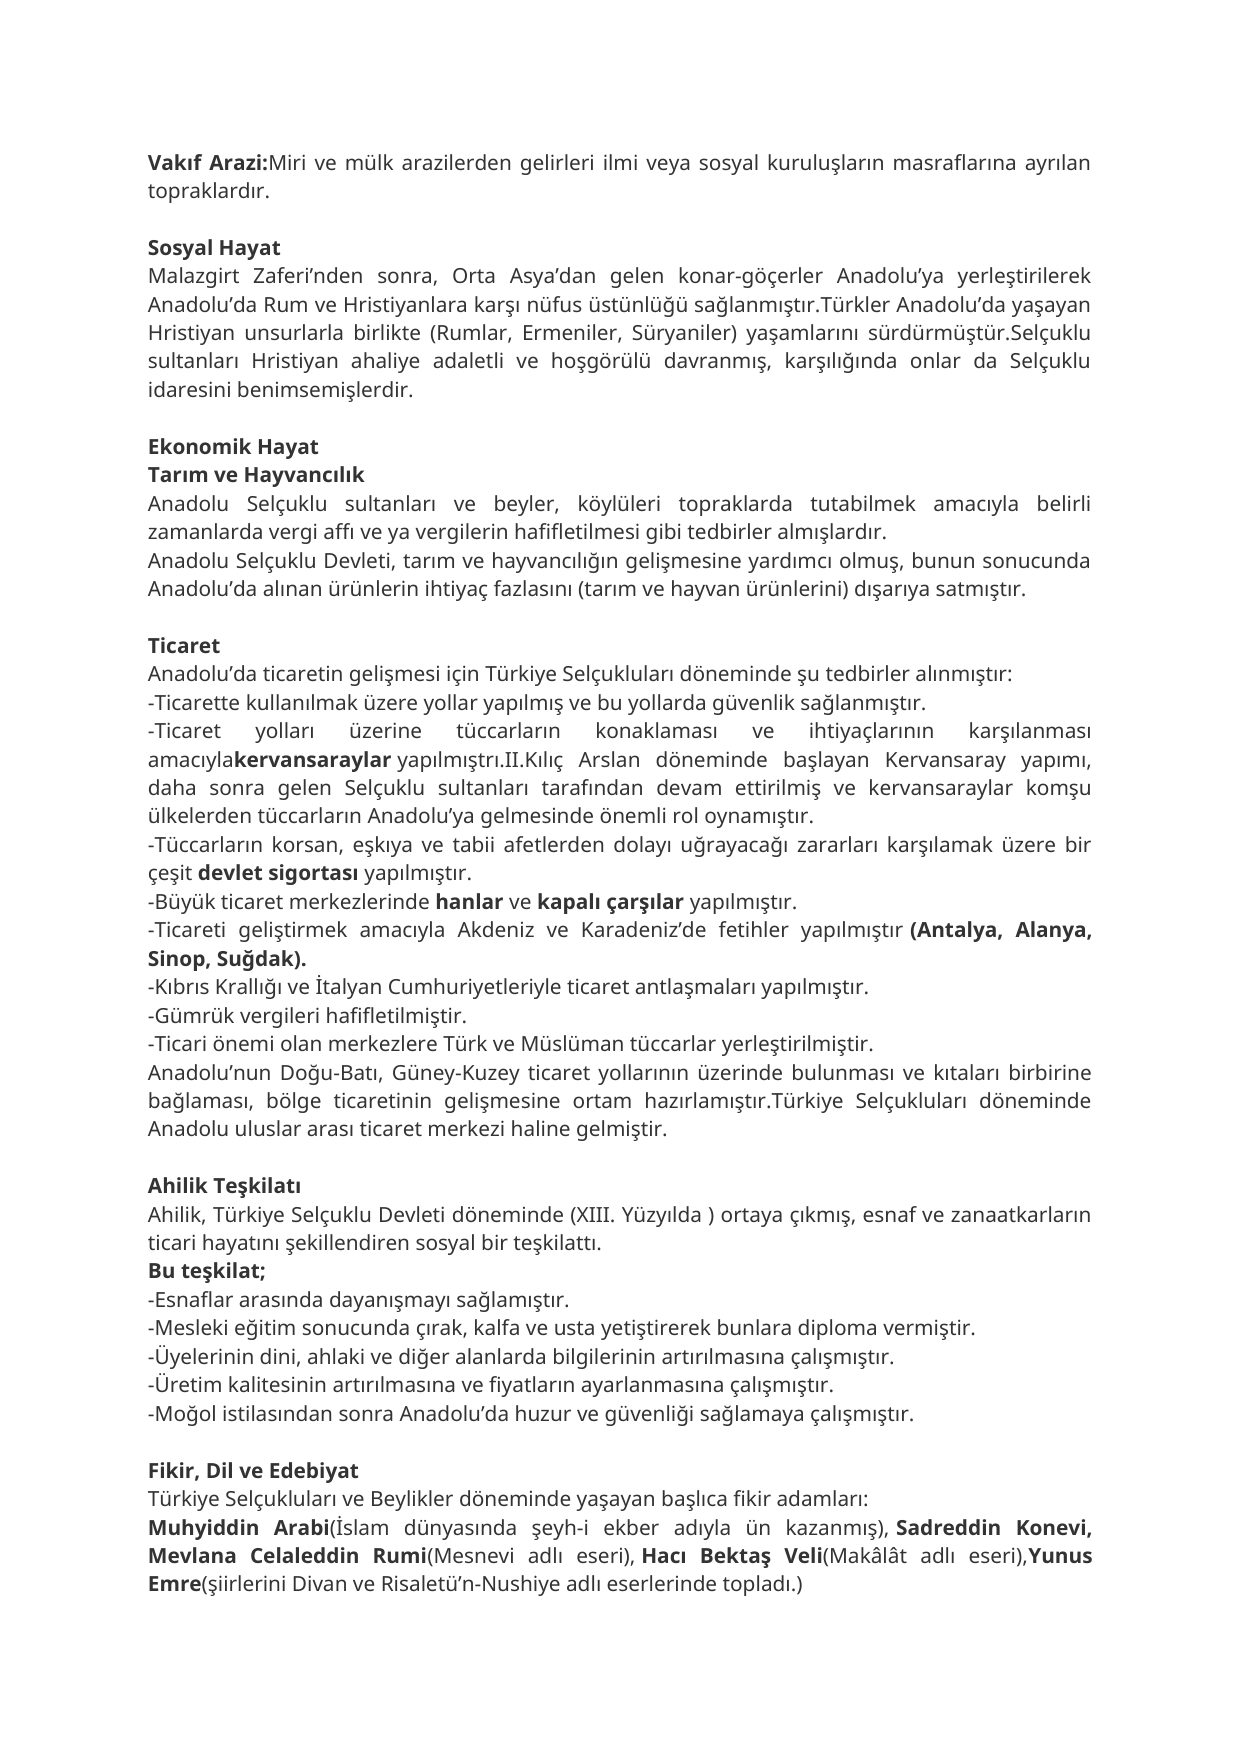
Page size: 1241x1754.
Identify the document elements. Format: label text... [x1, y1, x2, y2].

text Anadolu’da ticaretin gelişmesi için Türkiye Selçukluları döneminde şu tedbirler alınmıştır: [148, 659, 1093, 688]
text Anadolu Selçuklu Devleti, tarım ve hayvancılığın gelişmesine yardımcı olmuş, bunun sonucunda Anadolu’da alınan ürünlerin ihtiyaç fazlasını (tarım ve hayvan ürünlerini) dışarıya satmıştır. [148, 546, 1093, 603]
text -Ticari önemi olan merkezlere Türk ve Müslüman tüccarlar yerleştirilmiştir. [148, 1029, 1093, 1058]
text -Ticarette kullanılmak üzere yollar yapılmış ve bu yollarda güvenlik sağlanmıştır. [148, 688, 1093, 716]
text Bu teşkilat; [148, 1257, 1093, 1285]
text Malazgirt Zaferi’nden sonra, Orta Asya’dan gelen konar-göçerler Anadolu’ya yerleştirilerek Anadolu’da Rum ve Hristiyanlara karşı nüfus üstünlüğü sağlanmıştır.Türkler Anadolu’da yaşayan Hristiyan unsurlarla birlikte (Rumlar, Ermeniler, Süryaniler) yaşamlarını sürdürmüştür.Selçuklu sultanları Hristiyan ahaliye adaletli ve hoşgörülü davranmış, karşılığında onlar da Selçuklu idaresini benimsemişlerdir. [148, 261, 1093, 403]
text -Mesleki eğitim sonucunda çırak, kalfa ve usta yetiştirerek bunlara diploma vermiştir. [148, 1313, 1093, 1342]
text -Esnaflar arasında dayanışmayı sağlamıştır. [148, 1285, 1093, 1313]
text Ticaret [148, 631, 1093, 659]
text Muhyiddin Arabi(İslam dünyasında şeyh-i ekber adıyla ün kazanmış), Sadreddin Konevi, Mevlana Celaleddin Rumi(Mesnevi adlı eseri), Hacı Bektaş Veli(Makâlât adlı eseri),Yunus Emre(şiirlerini Divan ve Risaletü’n-Nushiye adlı eserlerinde topladı.) [148, 1513, 1093, 1598]
text Anadolu’nun Doğu-Batı, Güney-Kuzey ticaret yollarının üzerinde bulunması ve kıtaları birbirine bağlaması, bölge ticaretinin gelişmesine ortam hazırlamıştır.Türkiye Selçukluları döneminde Anadolu uluslar arası ticaret merkezi haline gelmiştir. [148, 1058, 1093, 1143]
text -Moğol istilasından sonra Anadolu’da huzur ve güvenliği sağlamaya çalışmıştır. [148, 1399, 1093, 1427]
text Ahilik Teşkilatı [148, 1171, 1093, 1200]
text -Ticaret yolları üzerine tüccarların konaklaması ve ihtiyaçlarının karşılanması amacıylakervansaraylar yapılmıştrı.II.Kılıç Arslan döneminde başlayan Kervansaray yapımı, daha sonra gelen Selçuklu sultanları tarafından devam ettirilmiş ve kervansaraylar komşu ülkelerden tüccarların Anadolu’ya gelmesinde önemli rol oynamıştır. [148, 716, 1093, 830]
text Vakıf Arazi:Miri ve mülk arazilerden gelirleri ilmi veya sosyal kuruluşların masraflarına ayrılan topraklardır. [148, 148, 1093, 204]
text -Gümrük vergileri hafifletilmiştir. [148, 1001, 1093, 1029]
text Anadolu Selçuklu sultanları ve beyler, köylüleri topraklarda tutabilmek amacıyla belirli zamanlarda vergi affı ve ya vergilerin hafifletilmesi gibi tedbirler almışlardır. [148, 489, 1093, 546]
text -Üyelerinin dini, ahlaki ve diğer alanlarda bilgilerinin artırılmasına çalışmıştır. [148, 1342, 1093, 1370]
text Fikir, Dil ve Edebiyat [148, 1456, 1093, 1484]
text -Üretim kalitesinin artırılmasına ve fiyatların ayarlanmasına çalışmıştır. [148, 1370, 1093, 1399]
text Sosyal Hayat [148, 233, 1093, 261]
text Tarım ve Hayvancılık [148, 460, 1093, 489]
text -Kıbrıs Krallığı ve İtalyan Cumhuriyetleriyle ticaret antlaşmaları yapılmıştır. [148, 972, 1093, 1001]
text Ekonomik Hayat [148, 432, 1093, 460]
text -Tüccarların korsan, eşkıya ve tabii afetlerden dolayı uğrayacağı zararları karşılamak üzere bir çeşit devlet sigortası yapılmıştır. [148, 830, 1093, 887]
text Türkiye Selçukluları ve Beylikler döneminde yaşayan başlıca fikir adamları: [148, 1484, 1093, 1513]
text Ahilik, Türkiye Selçuklu Devleti döneminde (XIII. Yüzyılda ) ortaya çıkmış, esnaf ve zanaatkarların ticari hayatını şekillendiren sosyal bir teşkilattı. [148, 1200, 1093, 1257]
text -Büyük ticaret merkezlerinde hanlar ve kapalı çarşılar yapılmıştır. [148, 887, 1093, 915]
text -Ticareti geliştirmek amacıyla Akdeniz ve Karadeniz’de fetihler yapılmıştır (Antalya, Alanya, Sinop, Suğdak). [148, 915, 1093, 972]
